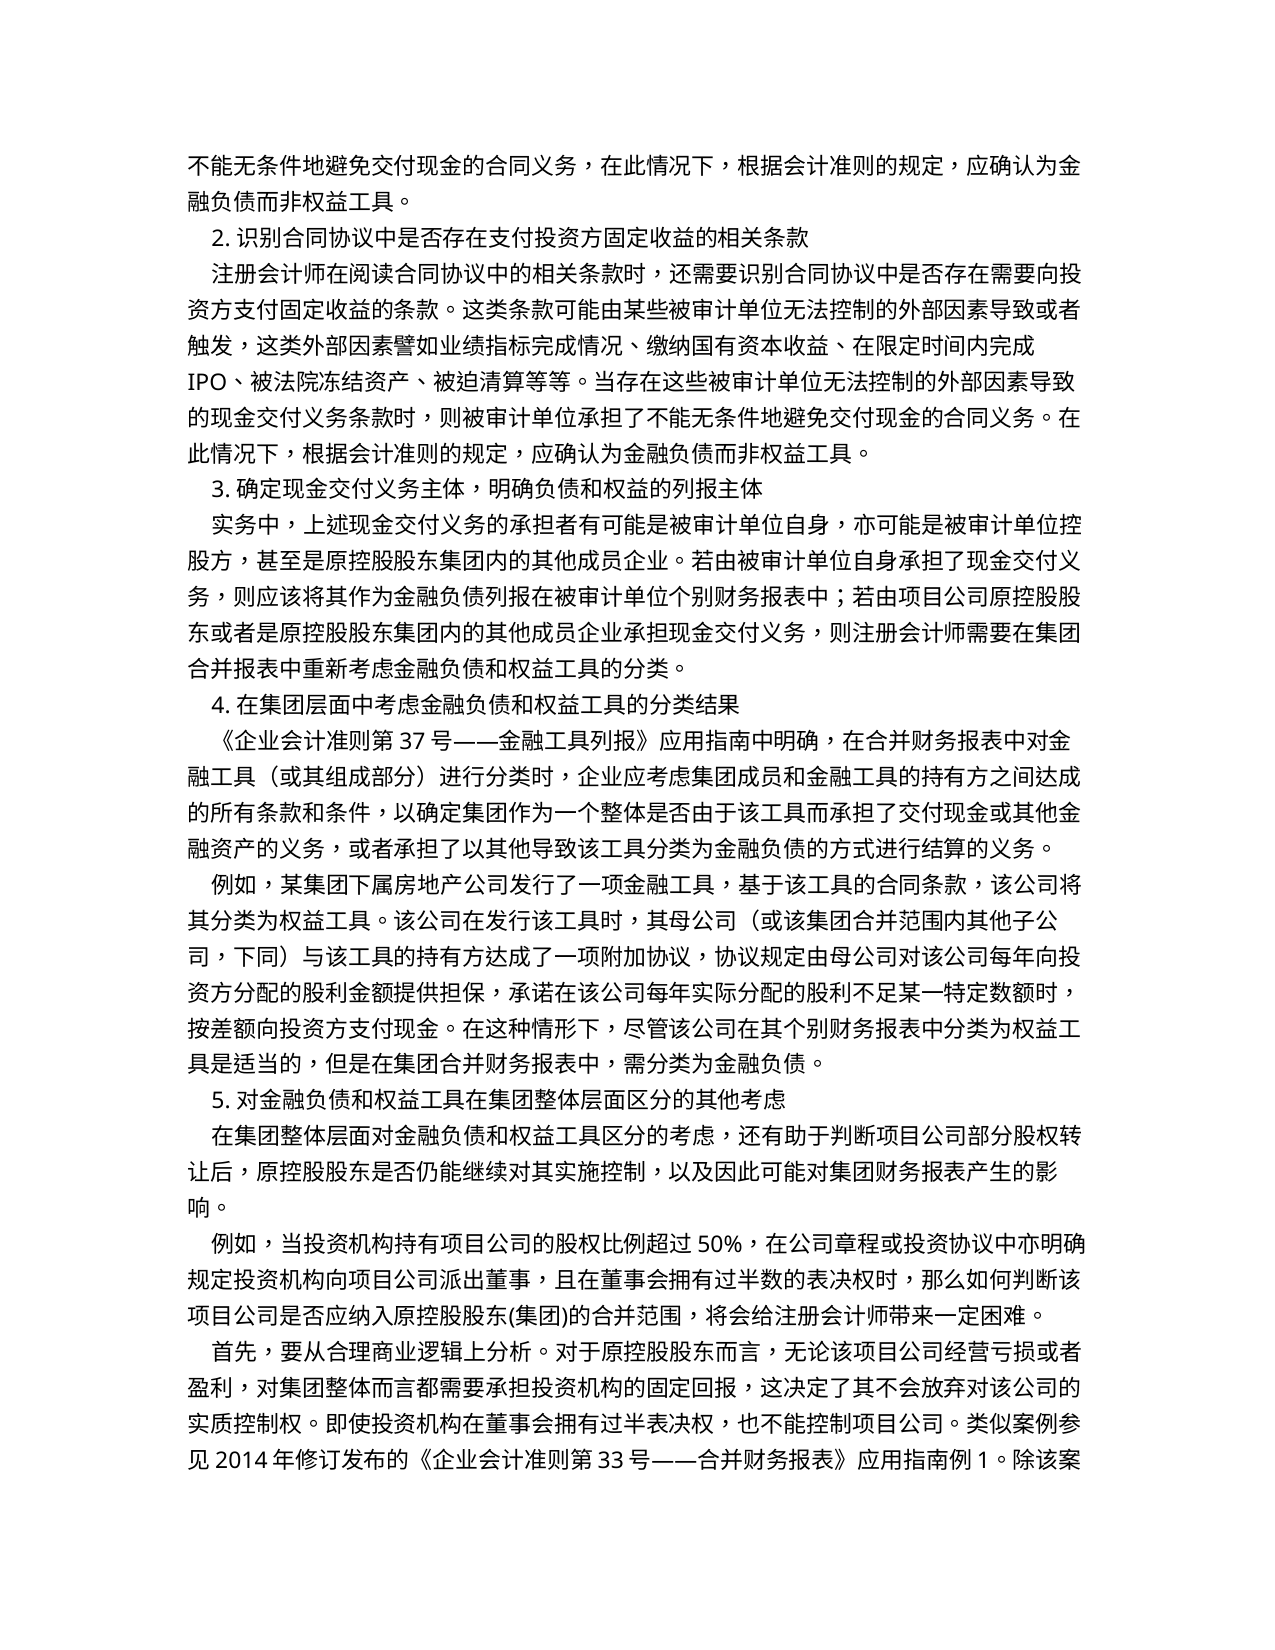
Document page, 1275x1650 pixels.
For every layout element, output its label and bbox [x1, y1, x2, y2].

text [187, 150, 1087, 1475]
